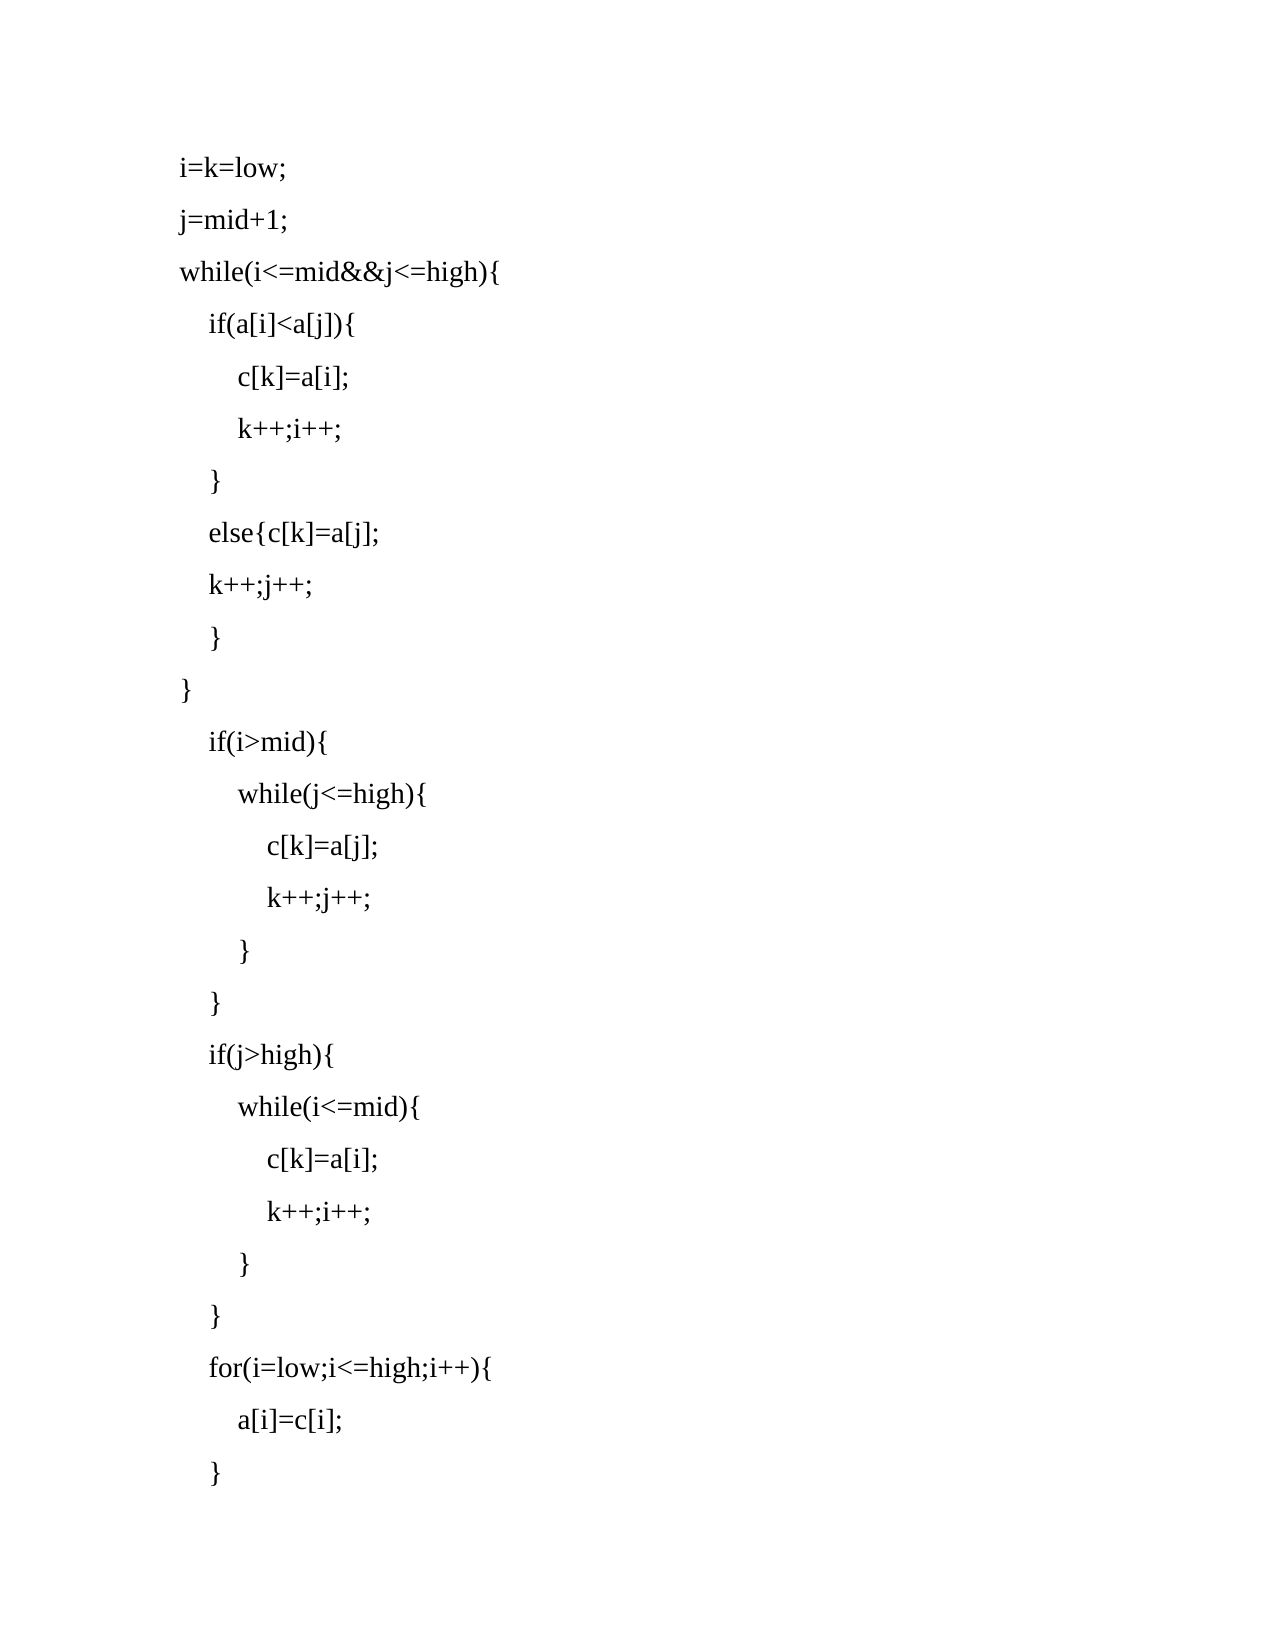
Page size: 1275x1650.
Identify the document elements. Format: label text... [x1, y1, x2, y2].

text c[k]=a[i]; [150, 1142, 1125, 1175]
text a[i]=c[i]; [150, 1402, 1125, 1436]
text if(i>mid){ [150, 724, 1125, 758]
text } [150, 1246, 1125, 1279]
text k++;j++; [150, 567, 1125, 601]
text j=mid+1; [150, 202, 1125, 236]
text k++;j++; [150, 881, 1125, 914]
text i=k=low; [150, 150, 1125, 183]
text } [150, 1298, 1125, 1332]
text else{c[k]=a[j]; [150, 515, 1125, 549]
text } [150, 933, 1125, 966]
text } [150, 463, 1125, 497]
text for(i=low;i<=high;i++){ [150, 1350, 1125, 1384]
text } [150, 1455, 1125, 1488]
text } [150, 985, 1125, 1018]
text } [150, 620, 1125, 653]
text k++;i++; [150, 411, 1125, 444]
text if(a[i]<a[j]){ [150, 307, 1125, 340]
text c[k]=a[j]; [150, 828, 1125, 862]
text c[k]=a[i]; [150, 359, 1125, 392]
text if(j>high){ [150, 1037, 1125, 1071]
text k++;i++; [150, 1194, 1125, 1227]
text while(j<=high){ [150, 776, 1125, 810]
text } [150, 672, 1125, 705]
text while(i<=mid){ [150, 1089, 1125, 1123]
text while(i<=mid&&j<=high){ [150, 254, 1125, 288]
